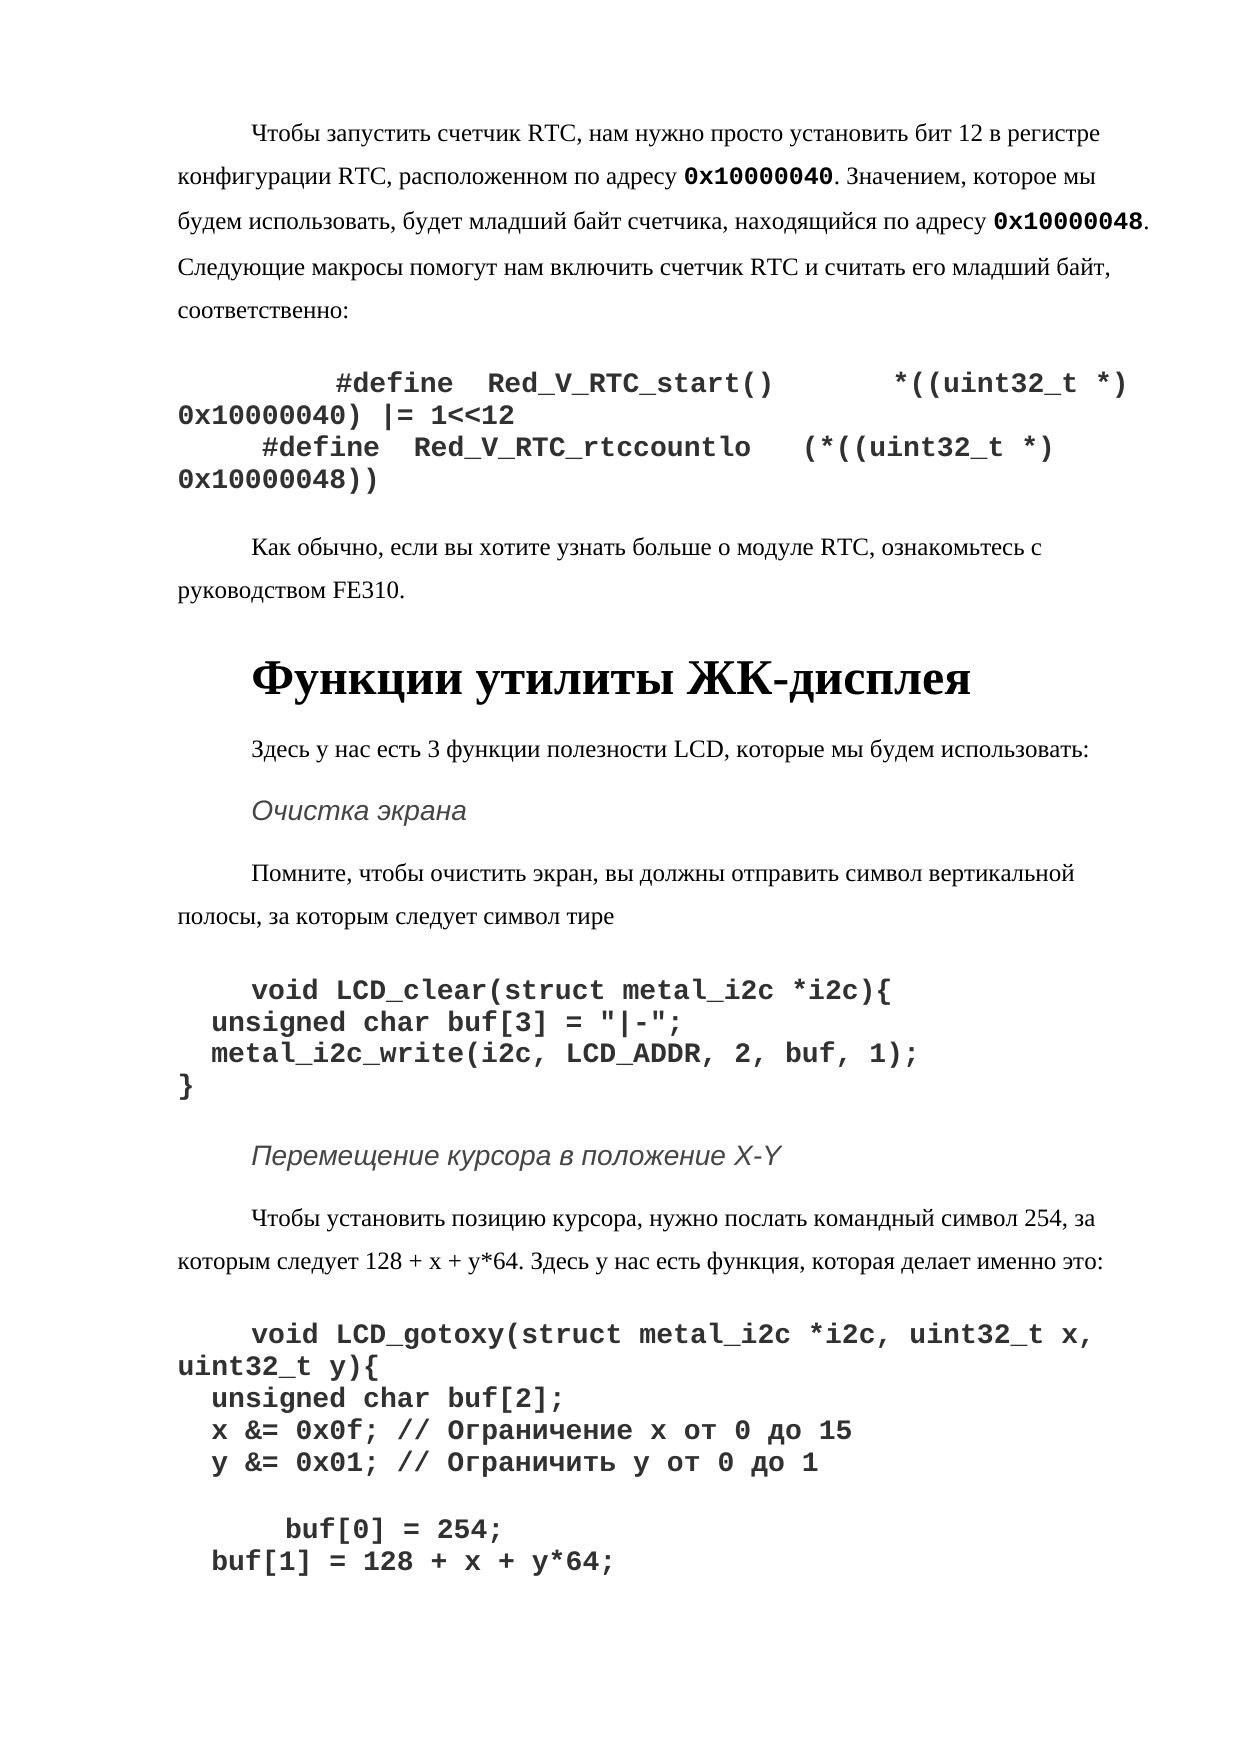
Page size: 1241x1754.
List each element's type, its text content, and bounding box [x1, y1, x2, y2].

text #define Red_V_RTC_start() *((uint32_t *) 0x10000040) |= 1<<12 #define Red_V_RTC_rtccountlo (*((uint32_t *) 0x10000048)) [177, 369, 1152, 497]
text void LCD_gotoxy(struct metal_i2c *i2c, uint32_t x, uint32_t y){ unsigned char buf[2]; x &= 0x0f; // Ограничение x от 0 до 15 y &= 0x01; // Ограничить y от 0 до 1 [177, 1320, 1152, 1479]
text Как обычно, если вы хотите узнать больше о модуле RTC, ознакомьтесь с руководством FE310. [177, 532, 1152, 604]
text Помните, чтобы очистить экран, вы должны отправить символ вертикальной полосы, за которым следует символ тире [177, 858, 1152, 930]
text Чтобы установить позицию курсора, нужно послать командный символ 254, за которым следует 128 + x + y*64. Здесь у нас есть функция, которая делает именно это: [177, 1203, 1152, 1274]
text void LCD_clear(struct metal_i2c *i2c){ unsigned char buf[3] = "|-"; metal_i2c_write(i2c, LCD_ADDR, 2, buf, 1); } [177, 976, 1152, 1103]
subtitle Перемещение курсора в положение X-Y [177, 1138, 1152, 1171]
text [177, 1515, 1152, 1579]
text Чтобы запустить счетчик RTC, нам нужно просто установить бит 12 в регистре конфигурации RTC, расположенном по адресу 0x10000040. Значением, которое мы будем использовать, будет младший байт счетчика, находящийся по адресу 0x10000048. Следующие макросы помогут нам включить счетчик RTC и считать его младший байт, соответственно: [177, 118, 1152, 323]
subtitle Очистка экрана [177, 794, 1152, 826]
text Здесь у нас есть 3 функции полезности LCD, которые мы будем использовать: [177, 734, 1152, 763]
subtitle Функции утилиты ЖК-дисплея [177, 647, 1152, 705]
